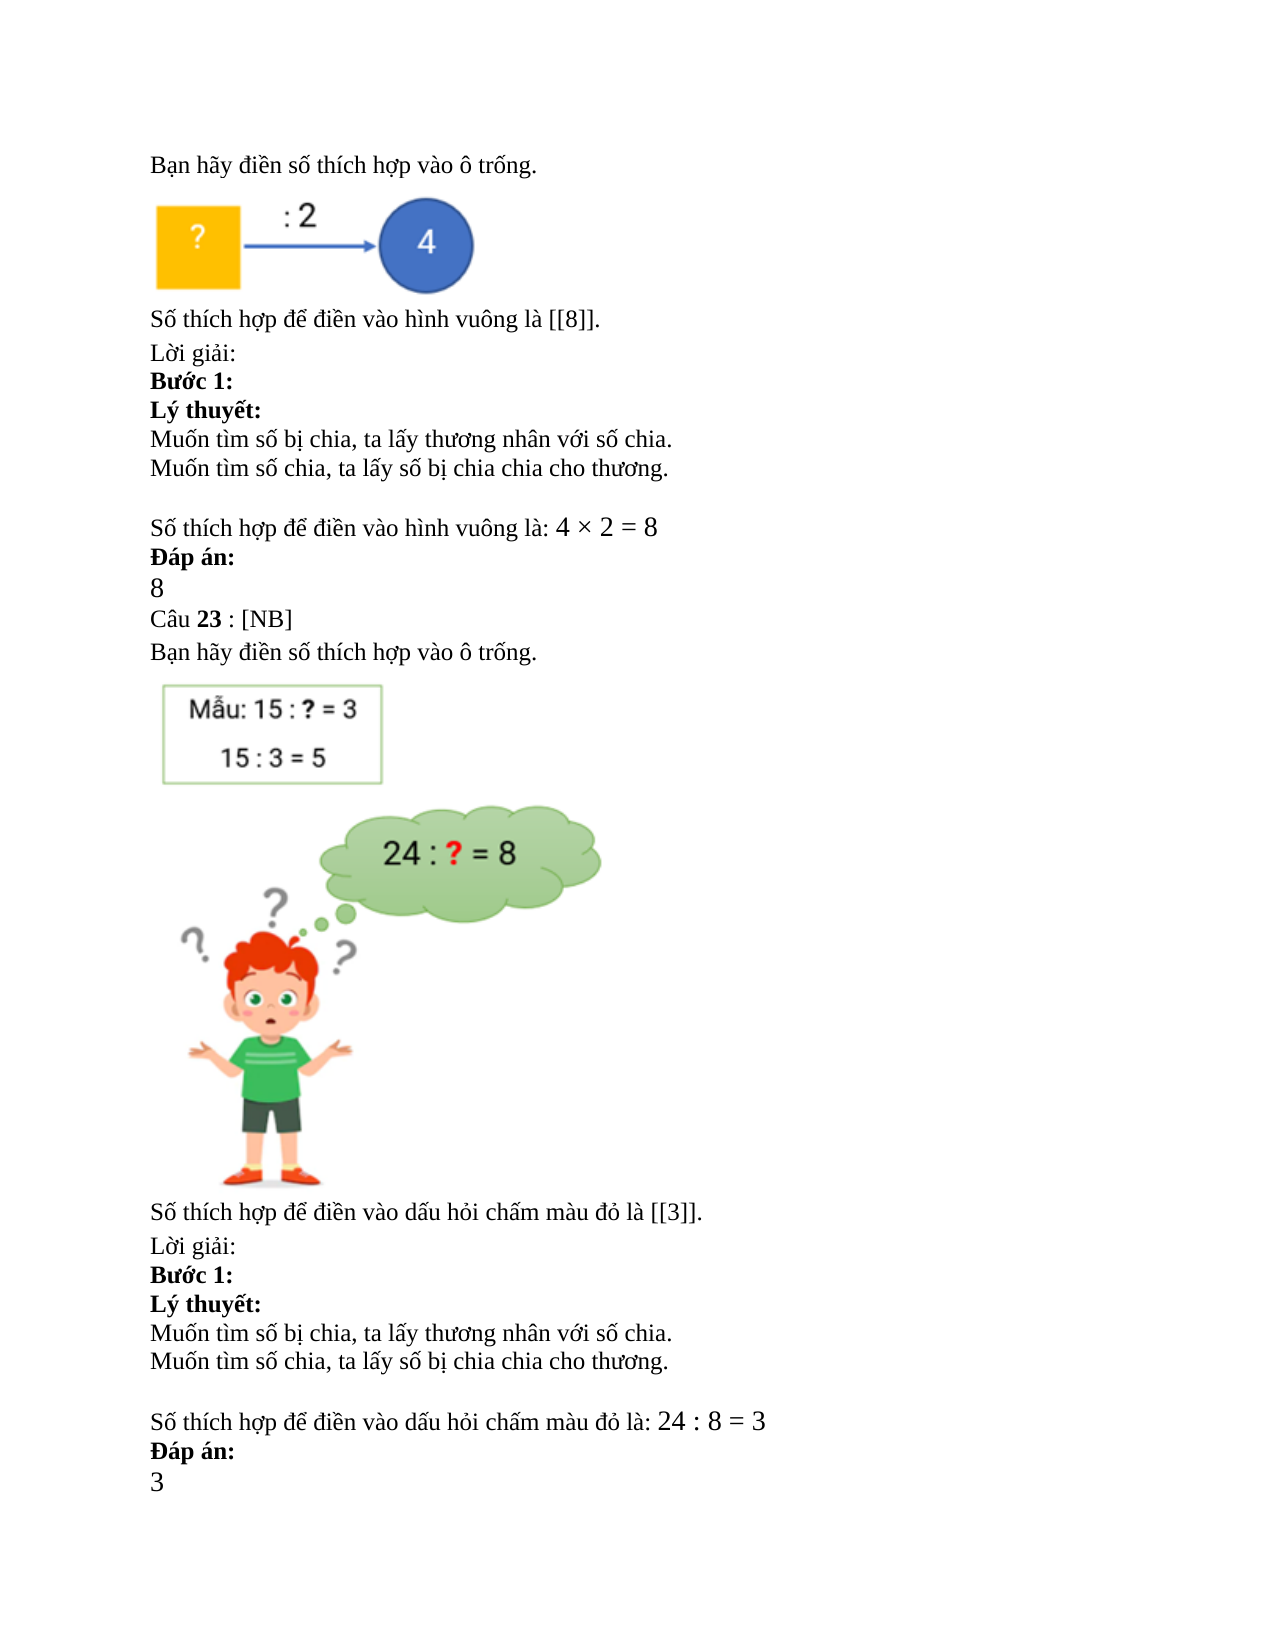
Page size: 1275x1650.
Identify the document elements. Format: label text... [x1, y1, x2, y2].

text Câu 23 : [NB] [150, 604, 1125, 632]
picture [150, 178, 484, 304]
text Bước 1: [150, 366, 1125, 395]
text Bước 1: [150, 1260, 1125, 1289]
text Lời giải: [150, 338, 1125, 366]
text Lý thuyết: Muốn tìm số bị chia, ta lấy thương nhân với số chia. Muốn tìm số chia, ta lấy số bị chia chia cho thương. Số thích hợp để điền vào hình vuông là: 4 × 2 = 8 Đáp án: 8 [150, 395, 1125, 604]
text Lý thuyết: Muốn tìm số bị chia, ta lấy thương nhân với số chia. Muốn tìm số chia, ta lấy số bị chia chia cho thương. Số thích hợp để điền vào dấu hỏi chấm màu đỏ là: 24 : 8 = 3 Đáp án: 3 [150, 1289, 1125, 1497]
text Lời giải: [150, 1231, 1125, 1260]
picture [150, 666, 611, 1198]
text Bạn hãy điền số thích hợp vào ô trống. Số thích hợp để điền vào hình vuông là [[8]]. [150, 150, 1125, 332]
